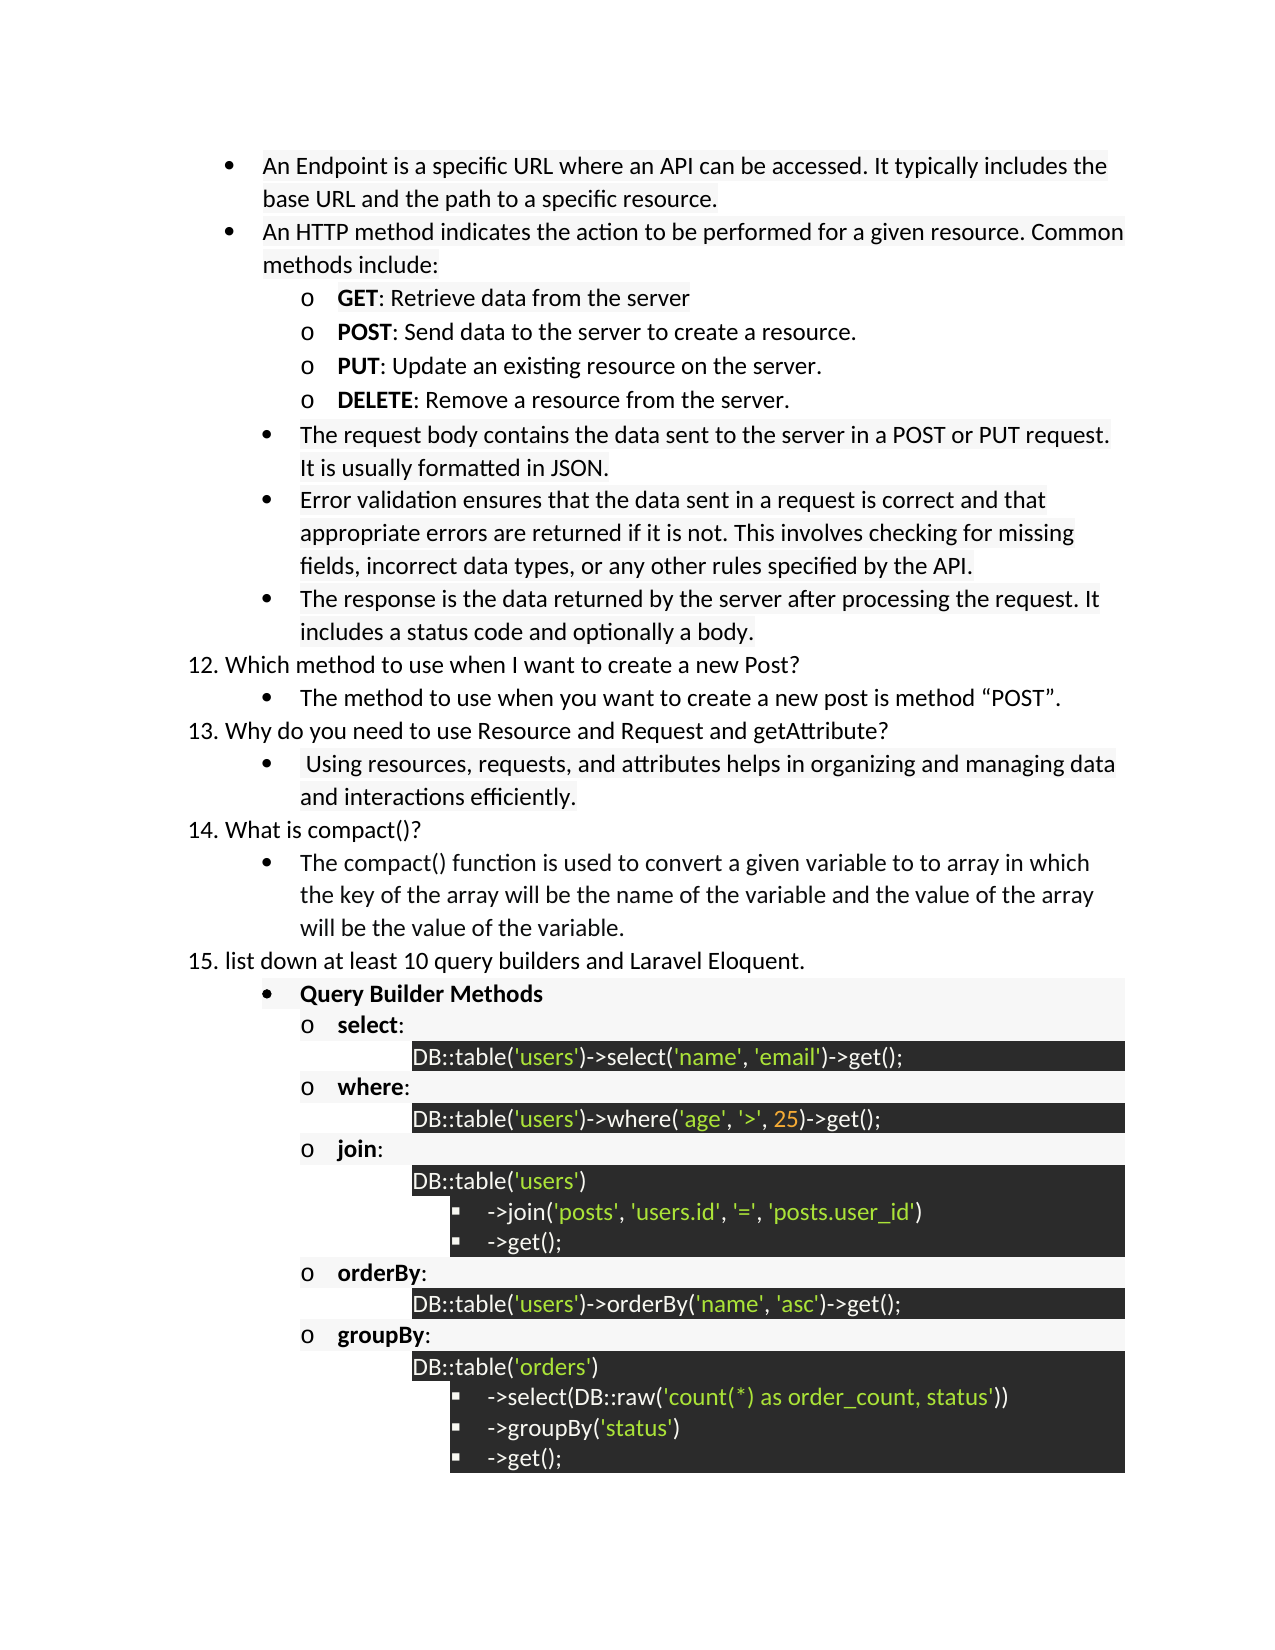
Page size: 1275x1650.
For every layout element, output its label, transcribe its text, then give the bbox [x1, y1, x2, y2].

list Which method to use when I want to create a new Post? [187, 649, 1125, 680]
list orderBy: [300, 1257, 1125, 1288]
list GET: Retrieve data from the server [300, 282, 1125, 313]
list DB::table('users')->orderBy('name', 'asc')->get(); [412, 1288, 1125, 1319]
list ->join('posts', 'users.id', '=', 'posts.user_id') [450, 1196, 1125, 1226]
list DB::table('users')->select('name', 'email')->get(); [412, 1041, 1125, 1071]
list Query Builder Methods [262, 978, 1125, 1009]
list An Endpoint is a specific URL where an API can be accessed. It typically includes the base URL and the path to a specific resource. [225, 150, 1125, 213]
list The compact() function is used to convert a given variable to to array in which the key of the array will be the name of the variable and the value of the array will be the value of the variable. [262, 847, 1125, 943]
list DB::table('users') [412, 1165, 1125, 1196]
list Using resources, requests, and attributes helps in organizing and managing data and interactions efficiently. [262, 748, 1125, 811]
list DB::table('orders') [412, 1351, 1125, 1381]
list The method to use when you want to create a new post is method “POST”. [262, 682, 1125, 713]
list PUT: Update an existing resource on the server. [300, 350, 1125, 382]
list DELETE: Remove a resource from the server. [300, 384, 1125, 416]
list select: [300, 1009, 1125, 1041]
list The response is the data returned by the server after processing the request. It includes a status code and optionally a body. [262, 583, 1125, 647]
list Why do you need to use Resource and Request and getAttribute? [187, 715, 1125, 746]
list groupBy: [300, 1319, 1125, 1351]
list Error validation ensures that the data sent in a request is correct and that appropriate errors are returned if it is not. This involves checking for missing fields, incorrect data types, or any other rules specified by the API. [262, 484, 1125, 581]
list The request body contains the data sent to the server in a POST or PUT request. It is usually formatted in JSON. [262, 419, 1125, 482]
list DB::table('users')->where('age', '>', 25)->get(); [412, 1103, 1125, 1133]
list ->groupBy('status') [450, 1412, 1125, 1442]
list where: [300, 1071, 1125, 1103]
list ->get(); [450, 1226, 1125, 1257]
list POST: Send data to the server to create a resource. [300, 316, 1125, 348]
list list down at least 10 query builders and Laravel Eloquent. [187, 945, 1125, 976]
list An HTTP method indicates the action to be performed for a given resource. Common methods include: [225, 216, 1125, 279]
list ->get(); [450, 1442, 1125, 1473]
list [450, 1381, 1125, 1412]
list What is compact()? [187, 814, 1125, 844]
list join: [300, 1133, 1125, 1165]
